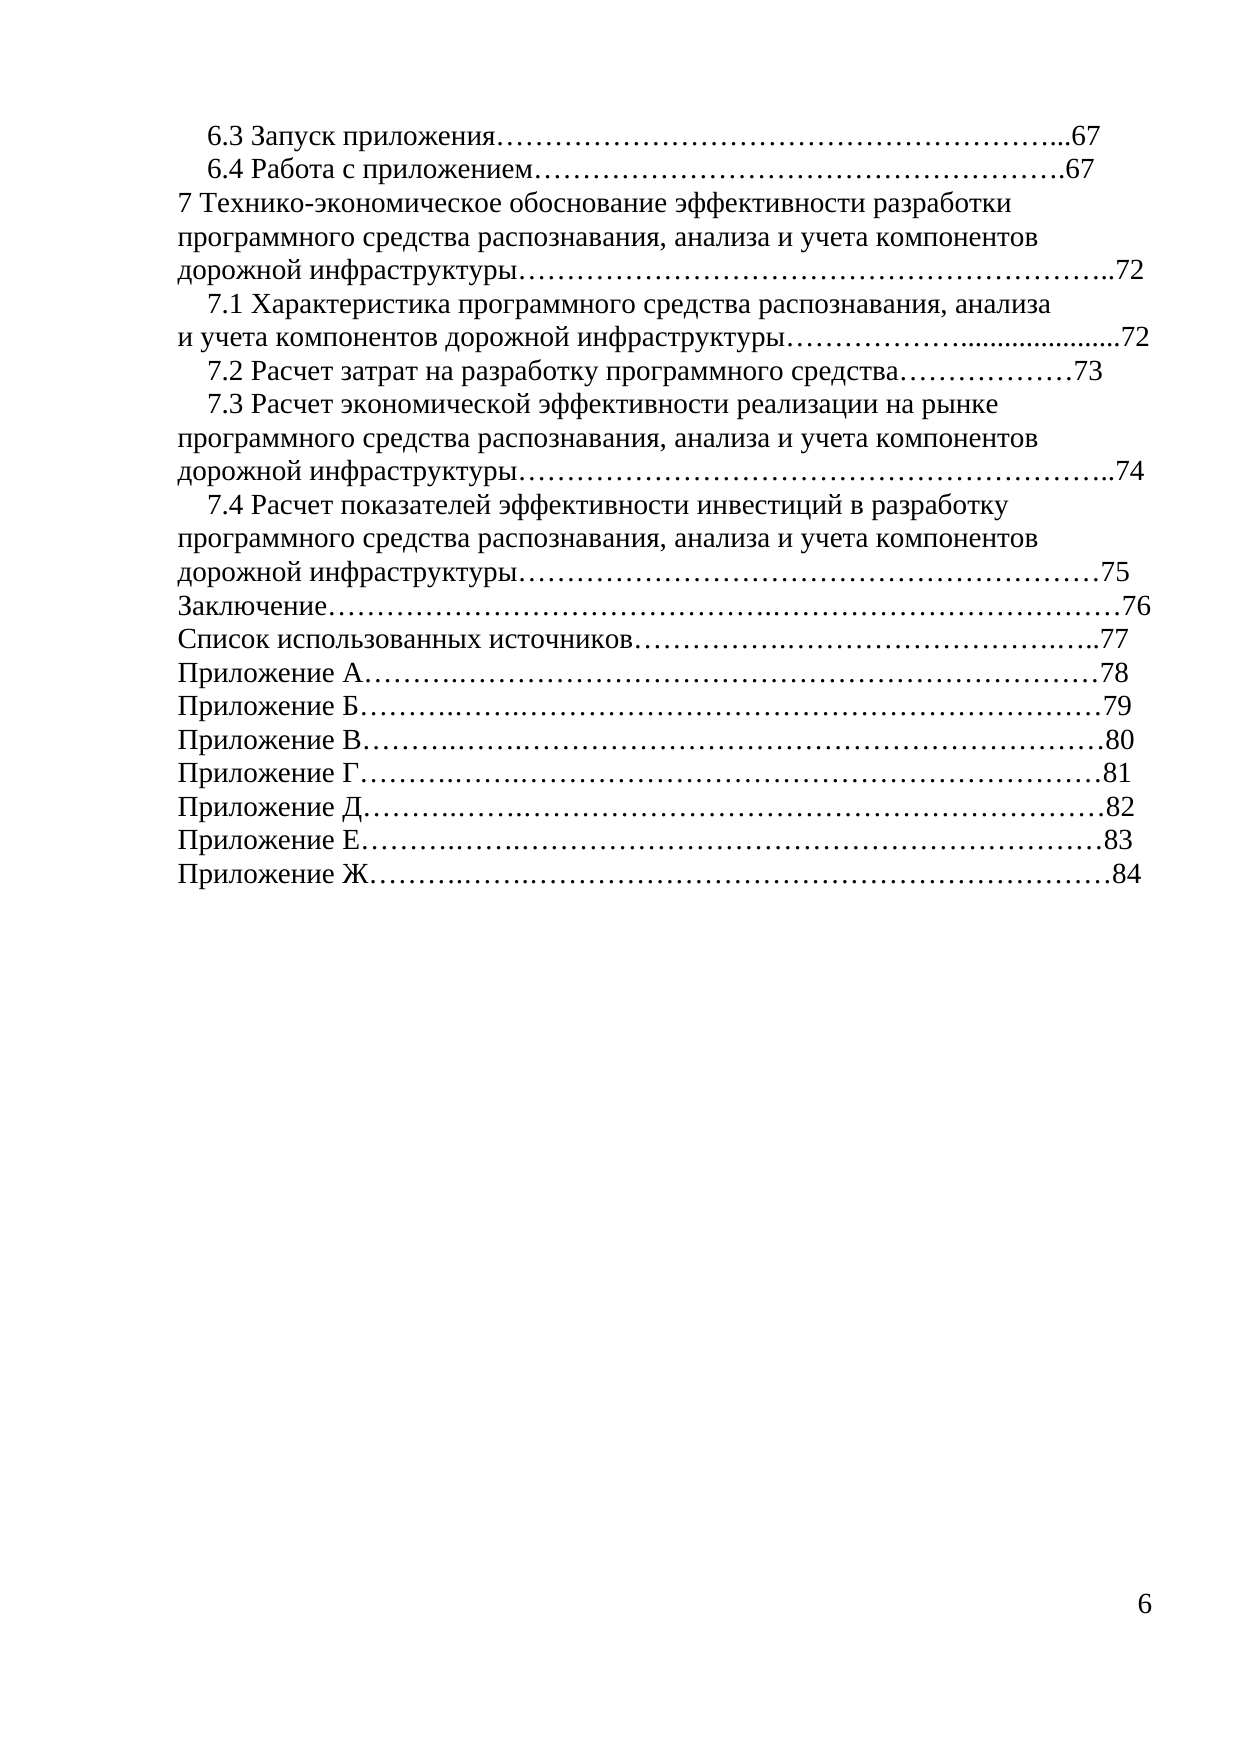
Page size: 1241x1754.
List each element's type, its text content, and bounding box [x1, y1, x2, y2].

text Приложение В……….…….……………………………………………………80 [177, 722, 1152, 755]
text Приложение Ж……….…….……………………………………………………84 [177, 856, 1152, 889]
text 7.2 Расчет затрат на разработку программного средства………………73 [177, 353, 1152, 386]
text Приложение Б……….…….……………………………………………………79 [177, 688, 1152, 722]
text и учета компонентов дорожной инфраструктуры………………......................72 [177, 319, 1152, 353]
text Приложение Е……….…….……………………………………………………83 [177, 822, 1152, 856]
text 7.4 Расчет показателей эффективности инвестиций в разработку программного средства распознавания, анализа и учета компонентов дорожной инфраструктуры……………………………………………………75 [177, 487, 1152, 588]
text 7.1 Характеристика программного средства распознавания, анализа [177, 286, 1152, 319]
text Приложение А……….…………………………………………………………78 [177, 655, 1152, 688]
text 7.3 Расчет экономической эффективности реализации на рынке программного средства распознавания, анализа и учета компонентов дорожной инфраструктуры……………………………………………………..74 [177, 386, 1152, 487]
text Приложение Д……….…….……………………………………………………82 [177, 789, 1152, 822]
text 7 Технико-экономическое обоснование эффективности разработки программного средства распознавания, анализа и учета компонентов дорожной инфраструктуры……………………………………………………..72 [177, 185, 1152, 286]
text Список использованных источников…………….……………………….…..77 [177, 621, 1152, 655]
text Приложение Г……….…….……………………………………………………81 [177, 755, 1152, 789]
text 6.3 Запуск приложения…………………………………………………...67 [177, 118, 1152, 152]
text Заключение……………………………………….………………………………76 [177, 588, 1152, 621]
text 6.4 Работа с приложением……………………………………………….67 [177, 152, 1152, 185]
